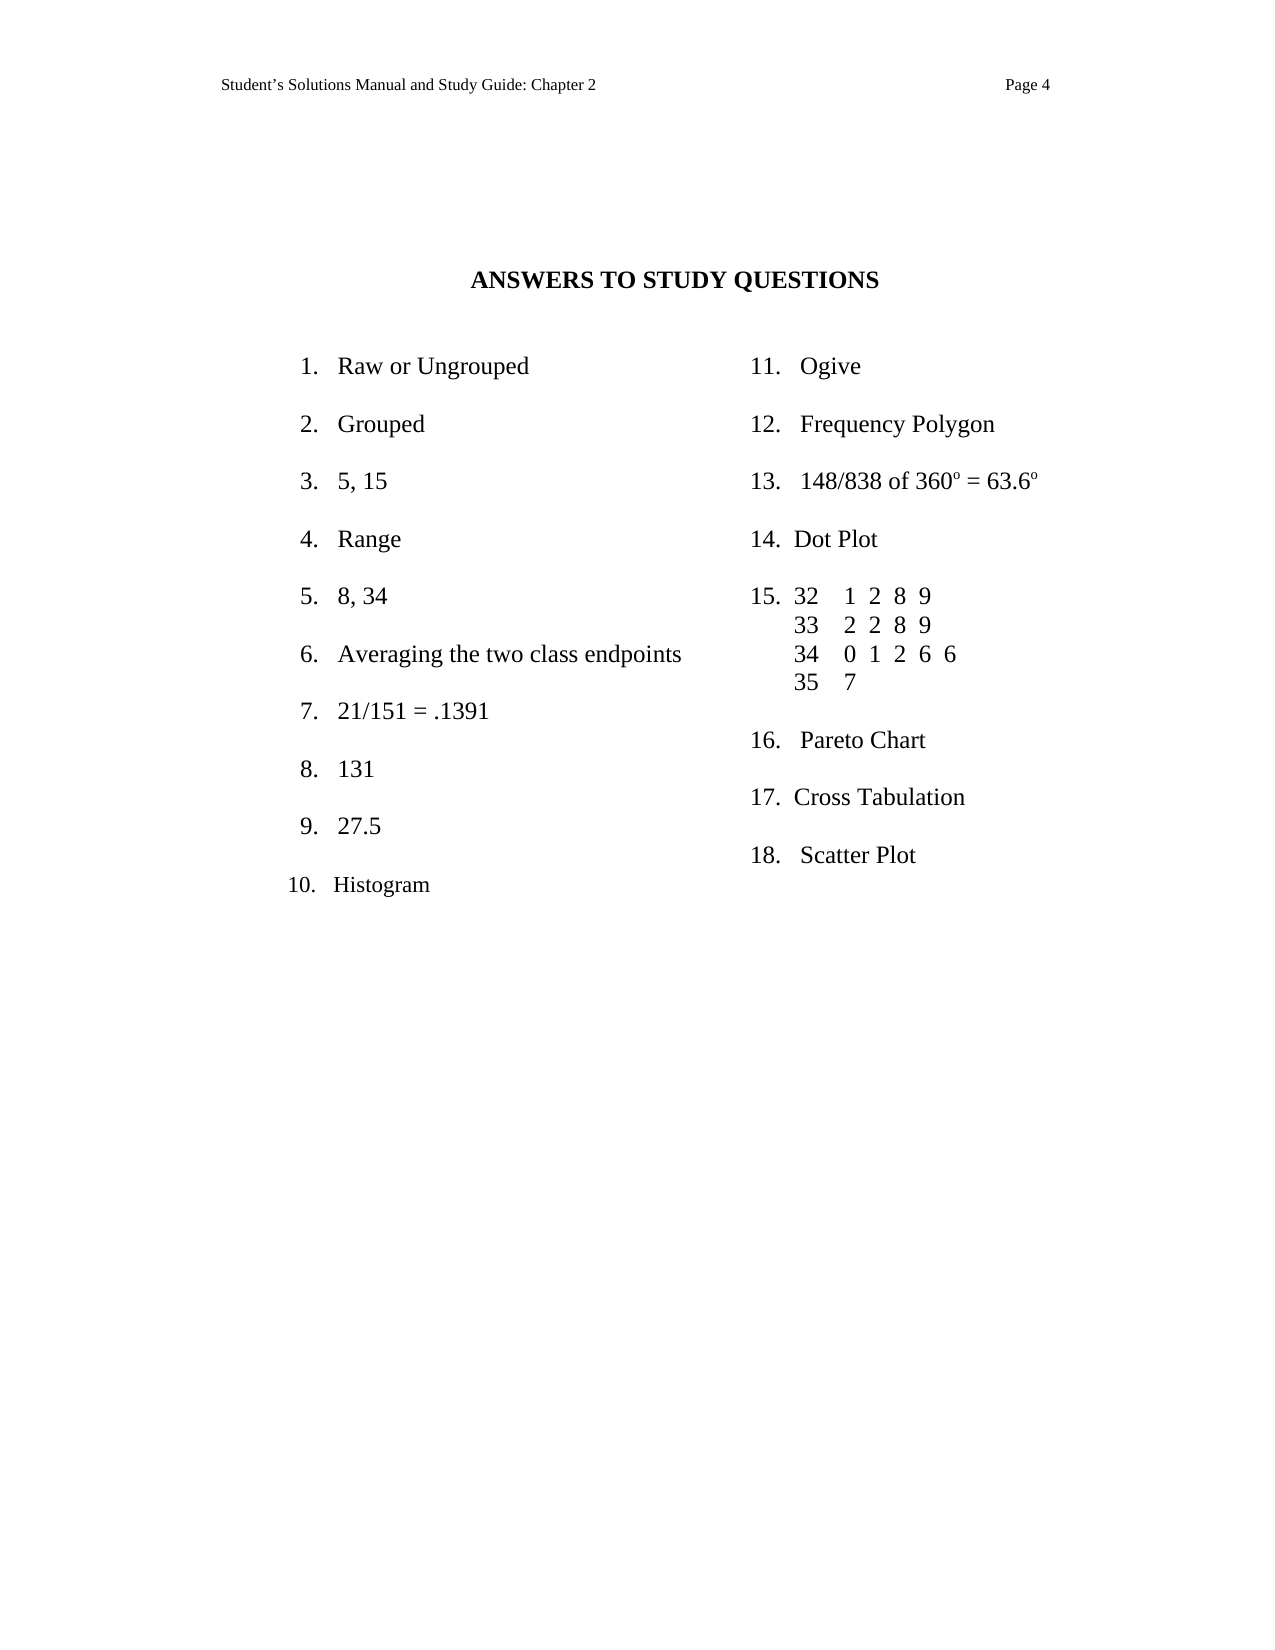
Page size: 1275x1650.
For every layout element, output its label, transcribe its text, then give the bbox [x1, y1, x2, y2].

text 3. 5, 15 13. 148/838 of 360o = 63.6o [225, 466, 1125, 495]
text 18. Scatter Plot 10. Histogram [150, 840, 1125, 897]
text 2. Grouped 12. Frequency Polygon [225, 409, 1125, 437]
text 33 2 2 8 9 [225, 610, 1125, 639]
text 8. 131 [225, 754, 1125, 782]
text 5. 8, 34 15. 32 1 2 8 9 [225, 581, 1125, 610]
text 16. Pareto Chart [225, 725, 1125, 754]
text ANSWERS TO STUDY QUESTIONS [225, 265, 1125, 294]
text 17. Cross Tabulation [225, 782, 1125, 811]
text 4. Range 14. Dot Plot [225, 524, 1125, 552]
text 35 7 [225, 667, 1125, 696]
text 7. 21/151 = .1391 [225, 696, 1125, 725]
text 1. Raw or Ungrouped 11. Ogive [225, 351, 1125, 380]
text 6. Averaging the two class endpoints 34 0 1 2 6 6 [225, 639, 1125, 667]
text 9. 27.5 [150, 811, 1125, 840]
